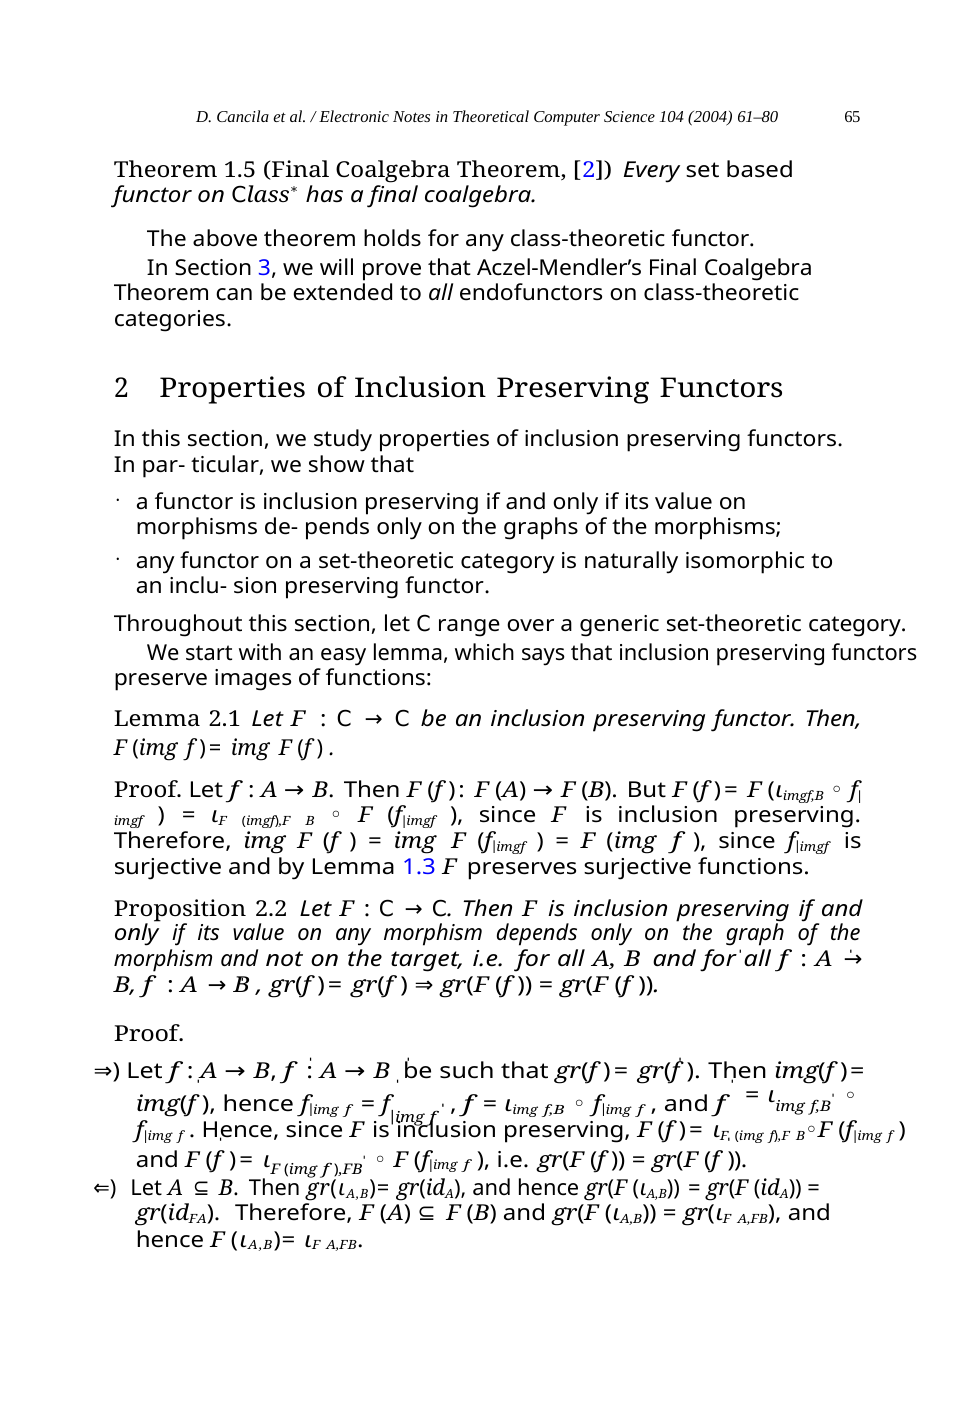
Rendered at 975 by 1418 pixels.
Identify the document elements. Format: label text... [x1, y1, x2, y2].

text Proof. Let f : A → B. Then F (f ): F (A) → F (B). But F (f )= F (ιimgf,B ◦ f|imgf ) = ιF (imgf),F B ◦ F (f|imgf ), since F is inclusion preserving. Therefore, img F (f ) = img F (f|imgf ) = F (img f ), since f|imgf is surjective and by Lemma 1.3 F preserves surjective functions. [113, 777, 862, 881]
list any functor on a set-theoretic category is naturally isomorphic to an inclu- sion preserving functor. [115, 547, 862, 600]
text ⇐) Let A ⊆ B. Then gr(ιA,B)= gr(idA), and hence gr(F (ιA,B)) = gr(F (idA)) = gr(idFA). Therefore, F (A) ⊆ F (B) and gr(F (ιA,B)) = gr(ιF A,FB), and hence F (ιA,B)= ιF A,FB. [93, 1175, 862, 1253]
text In this section, we study properties of inclusion preserving functors. In par- ticular, we show that [113, 426, 862, 478]
text Proposition 2.2 Let F : C → C. Then F is inclusion preserving if and only if its value on any morphism depends only on the graph of the morphism and not on the target, i.e. for all A, B and for all f : A → B, f : A → B , gr(f )= gr(f ) ⇒ gr(F (f )) = gr(F (f )). [113, 895, 862, 999]
text F (img f )= img F (f ) . [113, 732, 929, 761]
list a functor is inclusion preserving if and only if its value on morphisms de- pends only on the graphs of the morphisms; [115, 488, 862, 541]
text and F (f )= ιF (img f ),FB' ◦ F (f|img f ), i.e. gr(F (f )) = gr(F (f )). [136, 1148, 929, 1172]
text We start with an easy lemma, which says that inclusion preserving functors preserve images of functions: [113, 639, 929, 692]
text ⇒) Let f : A → B, f : A → B be such that gr(f )= gr(f ). Then img(f )= [93, 1055, 929, 1084]
text Throughout this section, let C range over a generic set-theoretic category. [113, 607, 929, 637]
text img(f ), hence f|img f = f|img f ' , f = ιimg f,B ◦ f|img f , and f [136, 1090, 728, 1117]
text Theorem 1.5 (Final Coalgebra Theorem, [2]) Every set based functor on Class∗ has a ﬁnal coalgebra. [113, 157, 861, 208]
text Proof. [113, 1017, 929, 1047]
text Lemma 2.1 Let F : C → C be an inclusion preserving functor. Then, [113, 703, 929, 732]
text = ιimg f,B' ◦ [745, 1090, 929, 1116]
subtitle Properties of Inclusion Preserving Functors [113, 368, 929, 405]
text In Section 3, we will prove that Aczel-Mendler’s Final Coalgebra Theorem can be extended to all endofunctors on class-theoretic categories. [113, 254, 862, 333]
text The above theorem holds for any class-theoretic functor. [147, 222, 929, 252]
text f|img f . Hence, since F is inclusion preserving, F (f )= ιF (img f),F B◦F (f|img f ) [136, 1117, 929, 1143]
